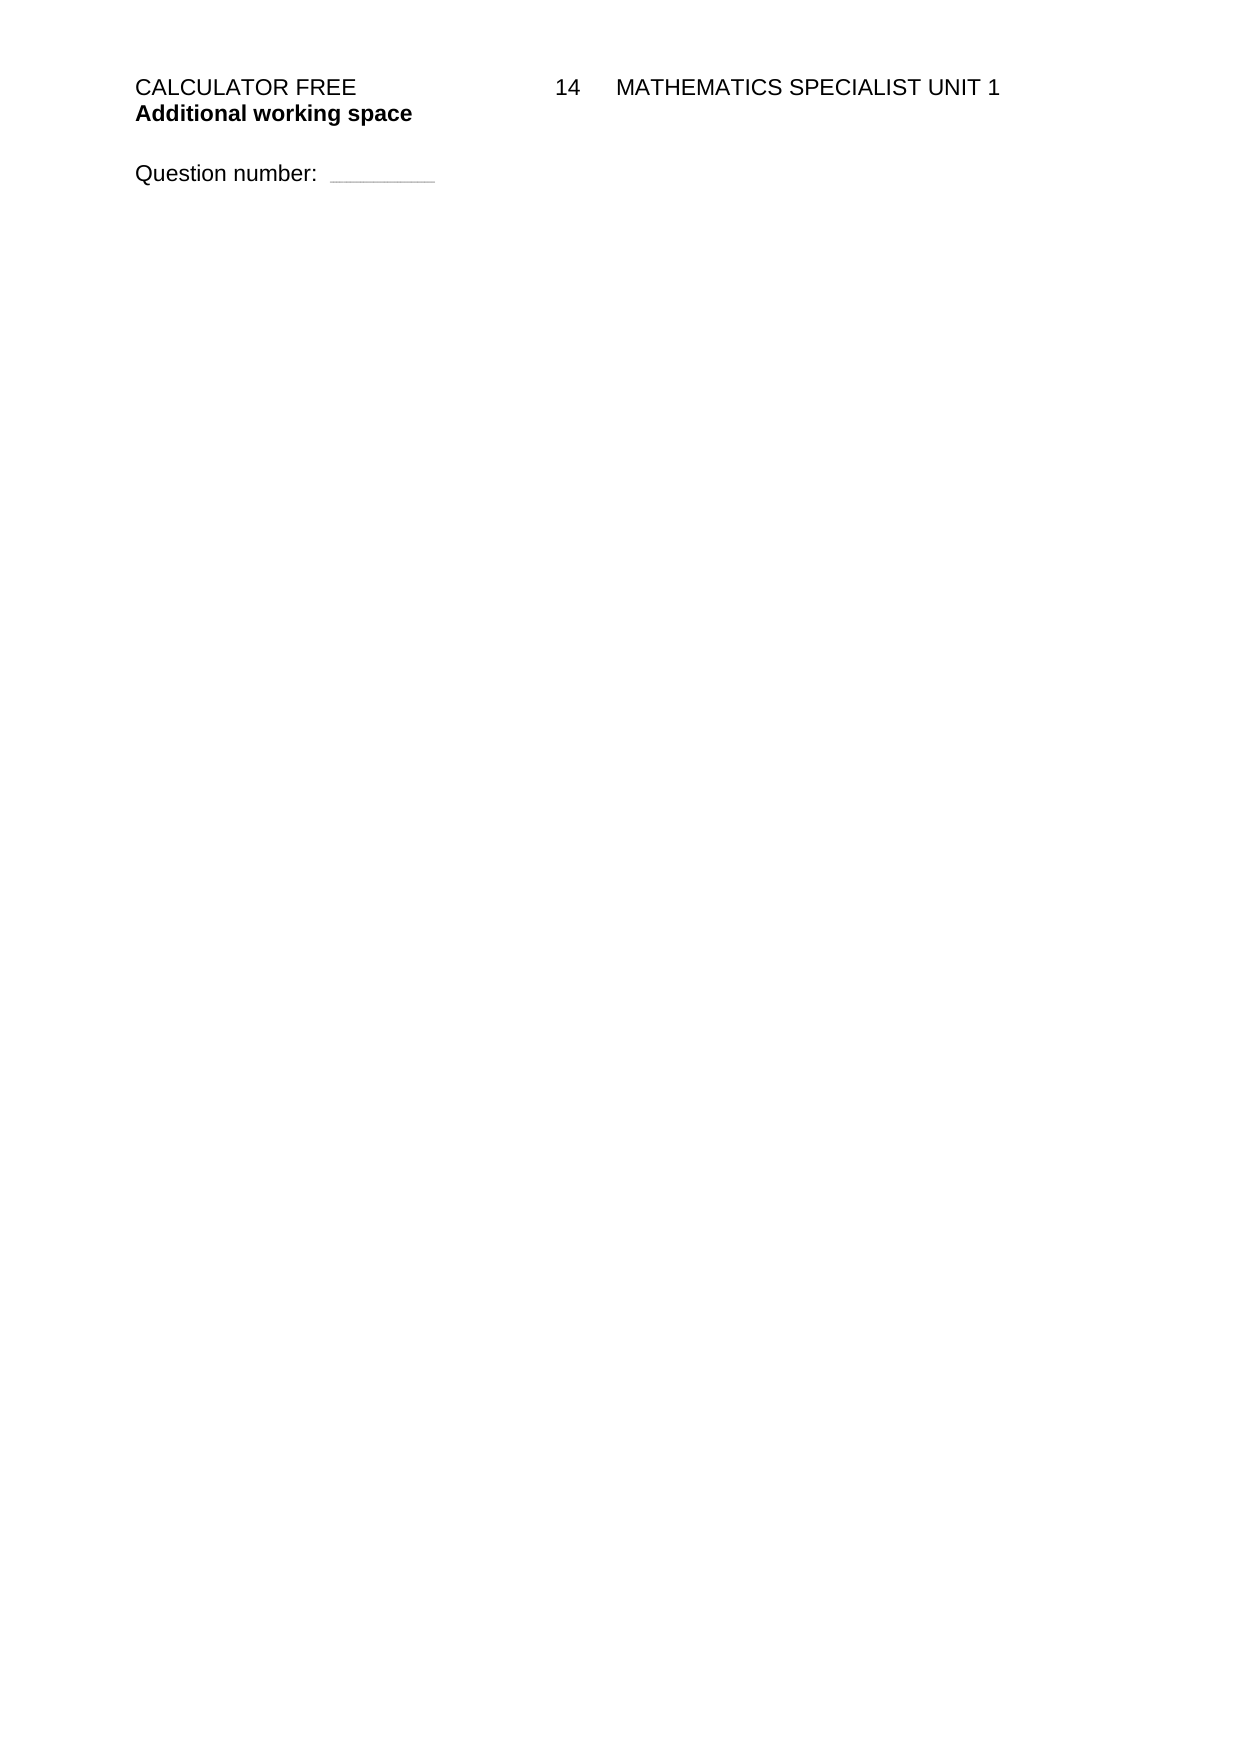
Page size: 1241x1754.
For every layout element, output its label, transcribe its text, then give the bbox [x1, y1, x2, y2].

text Additional working space [135, 100, 1105, 127]
text Question number: [135, 160, 1105, 186]
